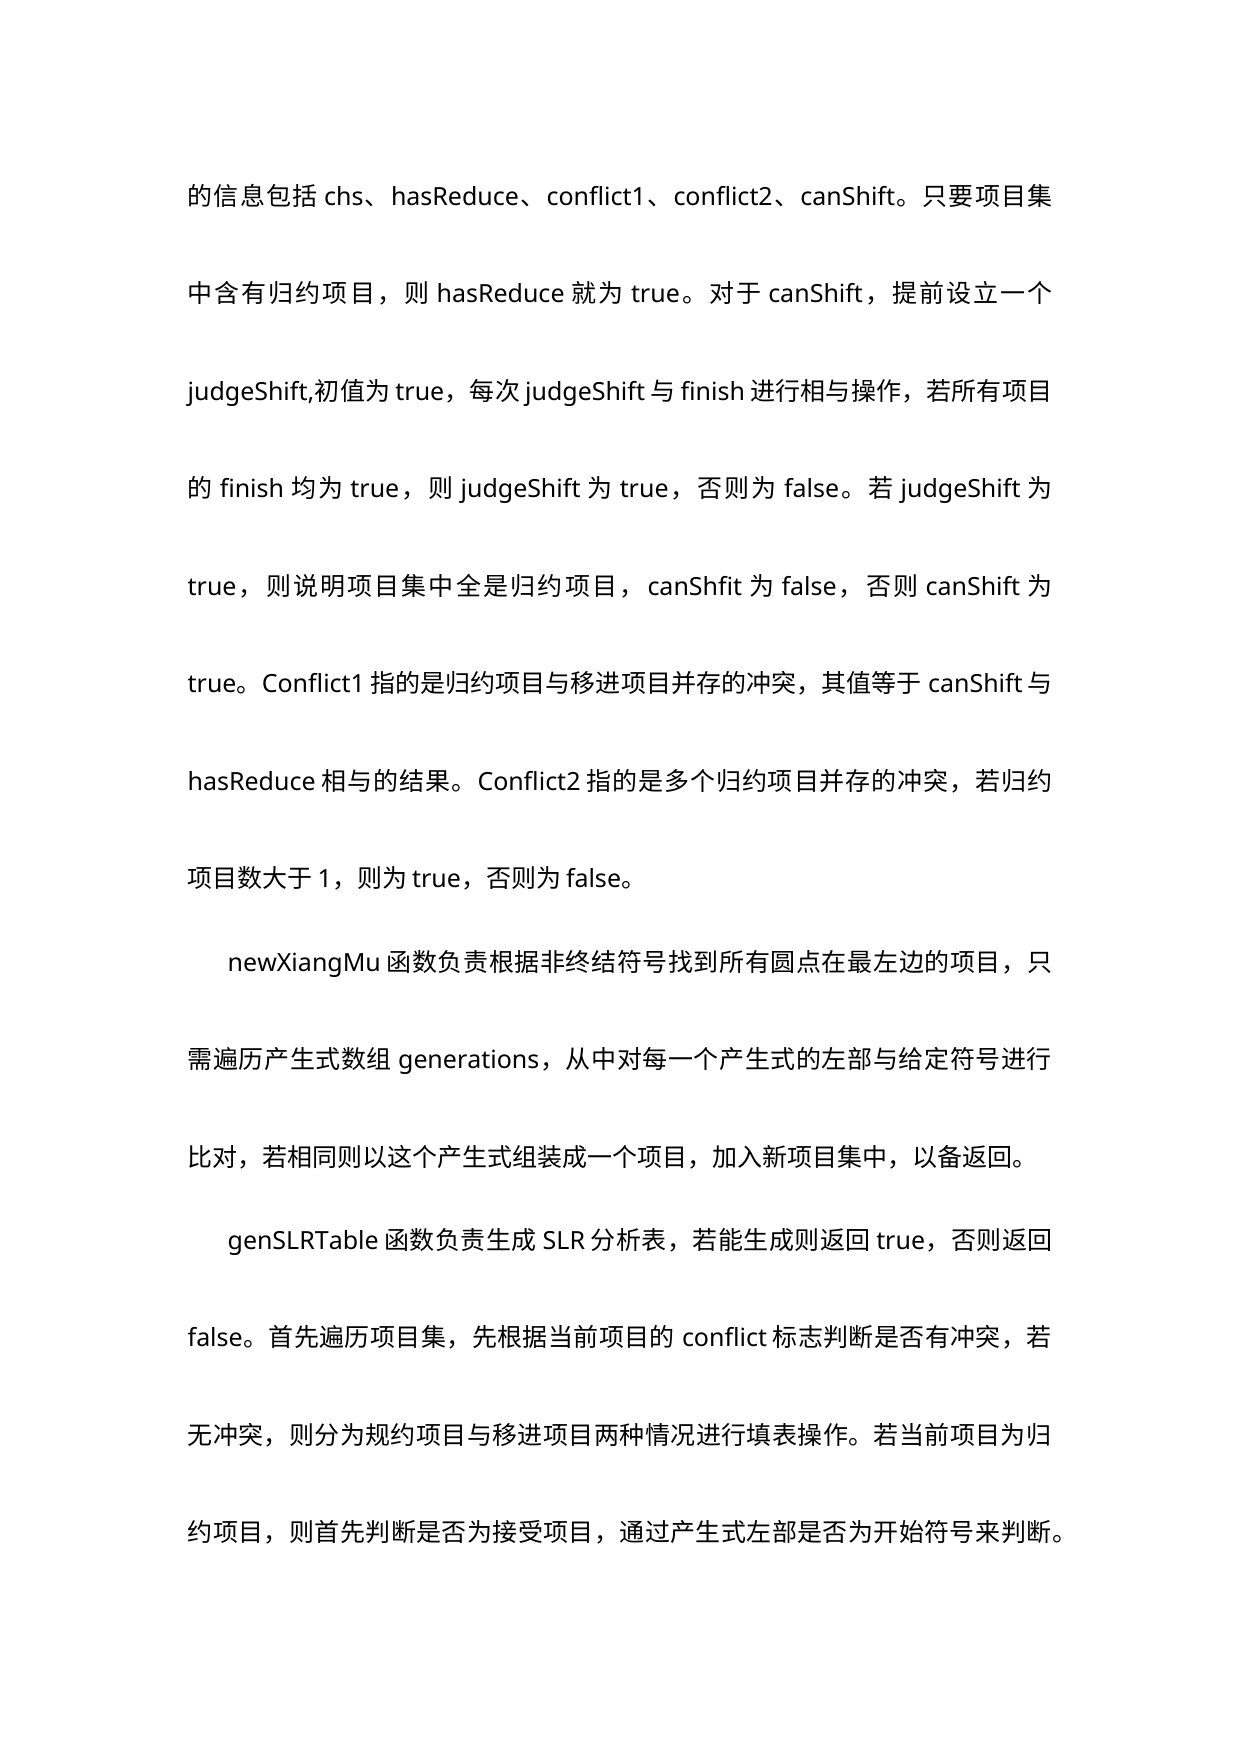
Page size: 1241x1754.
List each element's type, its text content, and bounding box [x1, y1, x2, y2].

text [187, 1206, 1053, 1563]
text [187, 162, 1053, 909]
text newXiangMu函数负责根据非终结符号找到所有圆点在最左边的项目，只需遍历产生式数组generations，从中对每一个产生式的左部与给定符号进行比对，若相同则以这个产生式组装成一个项目，加入新项目集中，以备返回。 [187, 928, 1053, 1188]
